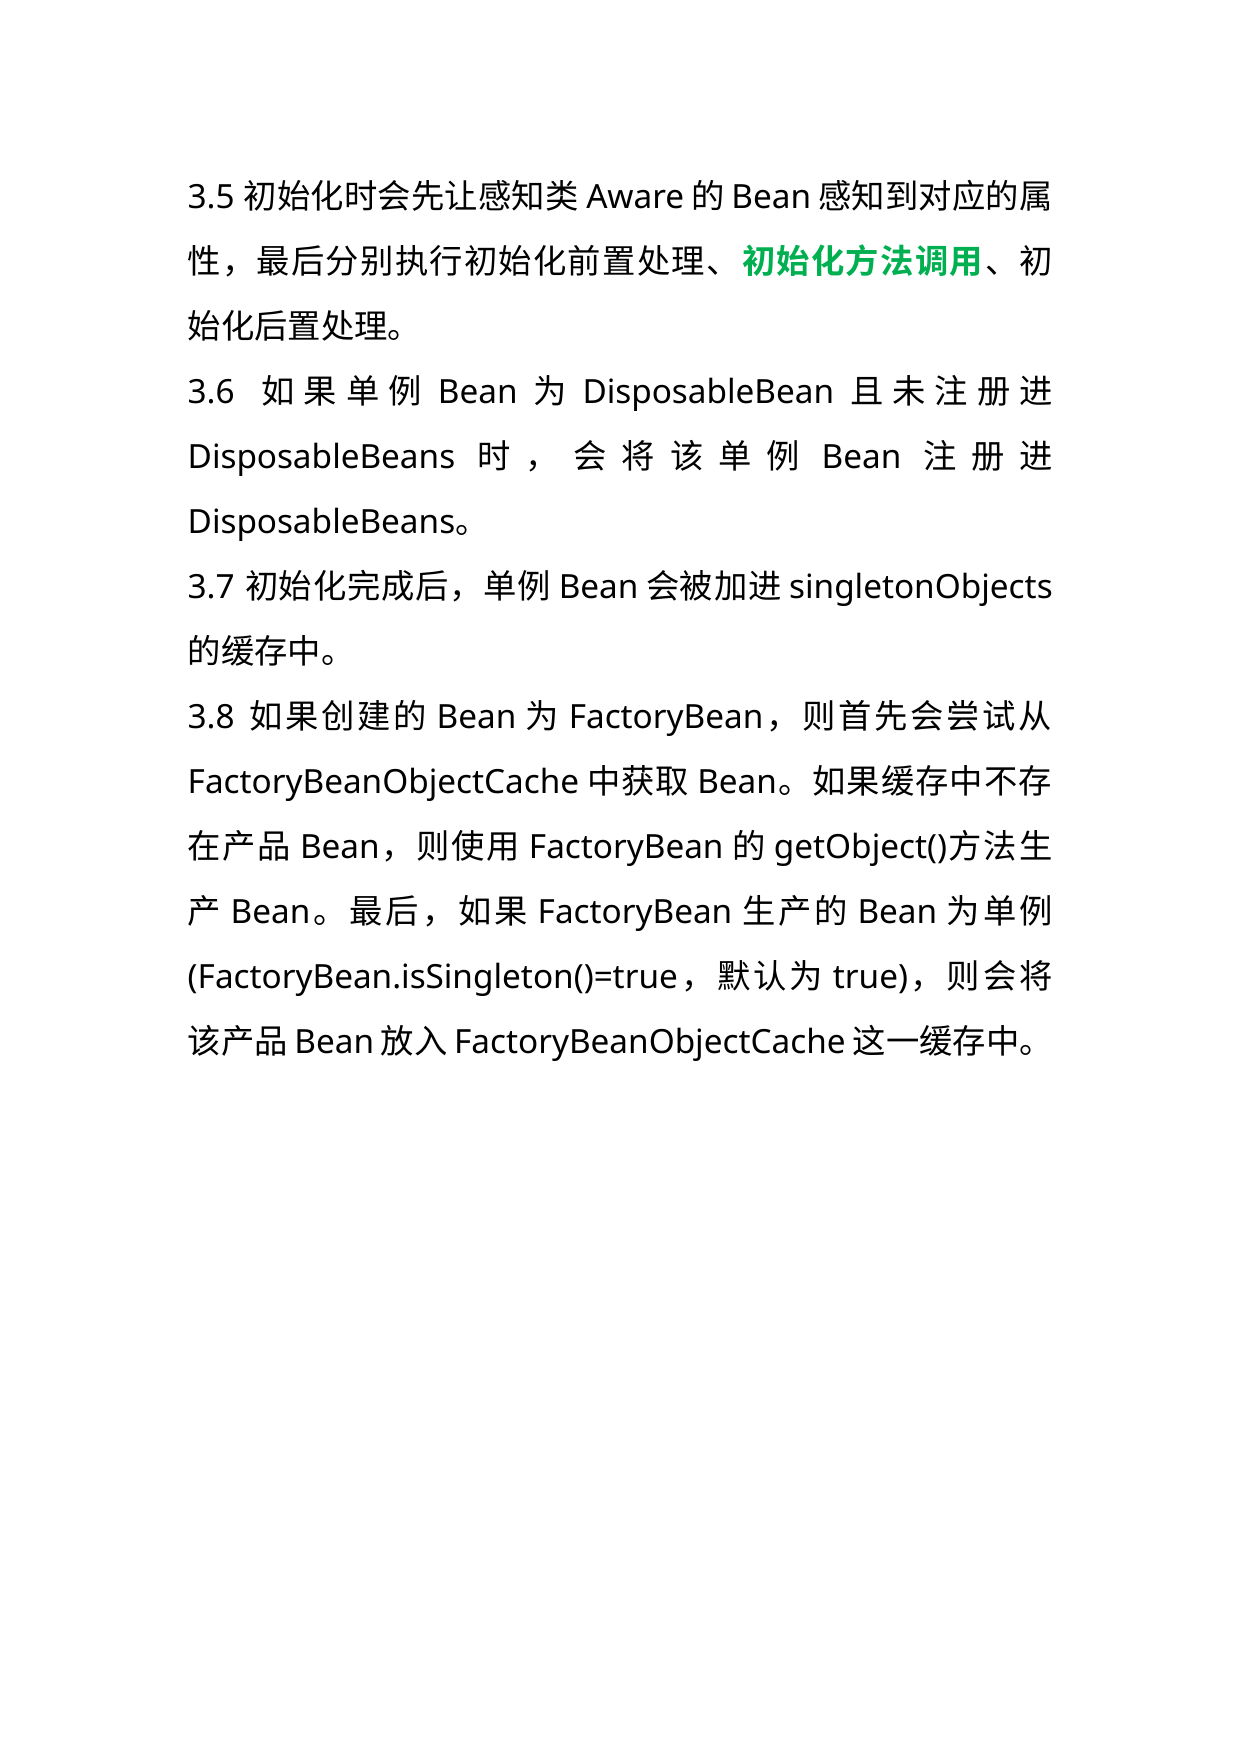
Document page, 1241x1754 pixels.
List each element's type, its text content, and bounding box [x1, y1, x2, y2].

text 3.5 初始化时会先让感知类Aware的Bean感知到对应的属性，最后分别执行初始化前置处理、初始化方法调用、初始化后置处理。 [187, 162, 1053, 357]
text 3.7 初始化完成后，单例Bean会被加进singletonObjects的缓存中。 [187, 552, 1053, 682]
text 3.8 如果创建的Bean为FactoryBean，则首先会尝试从FactoryBeanObjectCache中获取Bean。如果缓存中不存在产品Bean，则使用FactoryBean的getObject()方法生产Bean。最后，如果FactoryBean生产的Bean为单例(FactoryBean.isSingleton()=true，默认为true)，则会将该产品Bean放入FactoryBeanObjectCache这一缓存中。 [187, 682, 1053, 1072]
text 3.6 如果单例Bean为DisposableBean且未注册进DisposableBeans时，会将该单例Bean注册进DisposableBeans。 [187, 357, 1053, 552]
